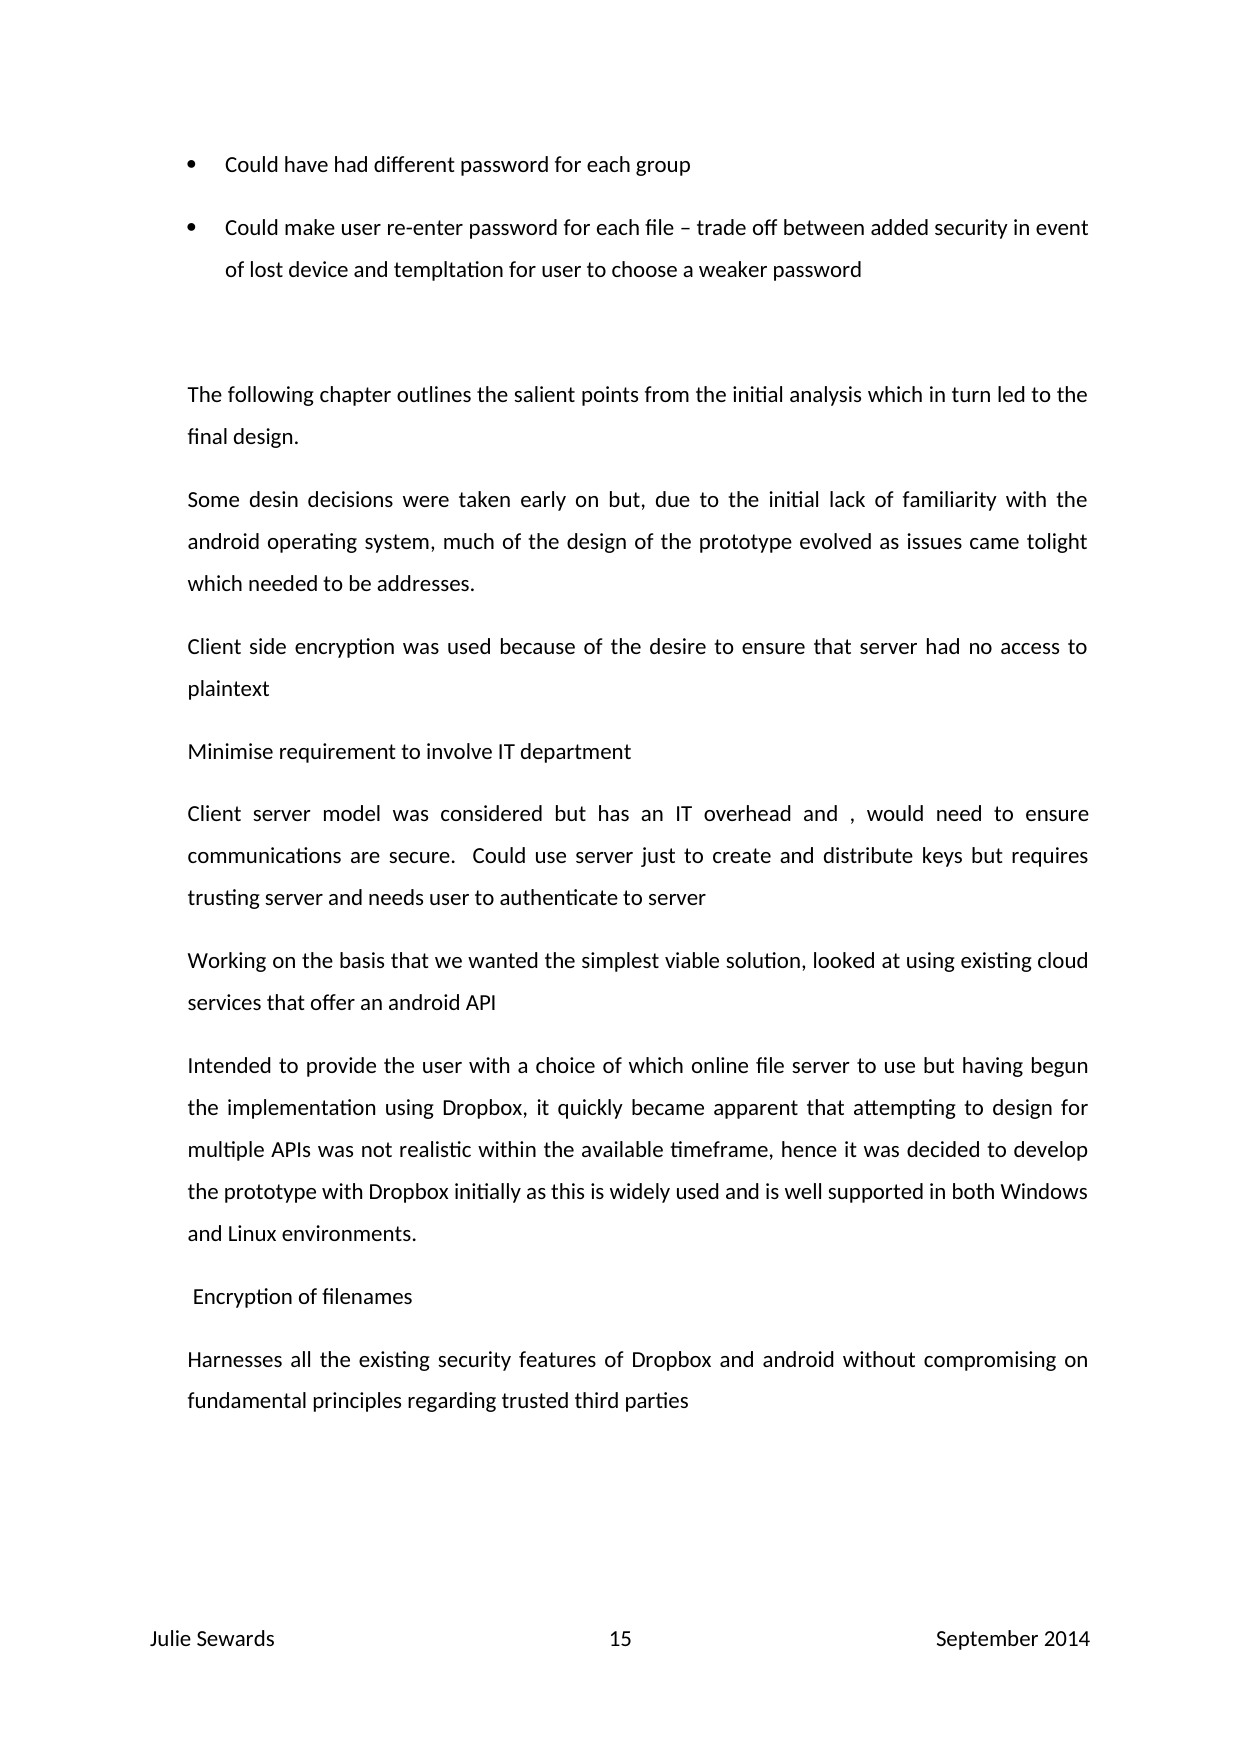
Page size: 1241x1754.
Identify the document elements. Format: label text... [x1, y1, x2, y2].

text Minimise requirement to involve IT department [187, 737, 1090, 765]
list Could make user re-enter password for each file – trade off between added security in event of lost device and templtation for user to choose a weaker password [187, 213, 1090, 283]
text Client side encryption was used because of the desire to ensure that server had no access to plaintext [187, 632, 1090, 702]
text Harnesses all the existing security features of Dropbox and android without compromising on fundamental principles regarding trusted third parties [187, 1345, 1090, 1415]
list Could have had different password for each group [187, 150, 1090, 178]
text Intended to provide the user with a choice of which online file server to use but having begun the implementation using Dropbox, it quickly became apparent that attempting to design for multiple APIs was not realistic within the available timeframe, hence it was decided to develop the prototype with Dropbox initially as this is widely used and is well supported in both Windows and Linux environments. [187, 1051, 1090, 1247]
text Working on the basis that we wanted the simplest viable solution, looked at using existing cloud services that offer an android API [187, 946, 1090, 1016]
text Encryption of filenames [187, 1282, 1090, 1310]
text Some desin decisions were taken early on but, due to the initial lack of familiarity with the android operating system, much of the design of the prototype evolved as issues came tolight which needed to be addresses. [187, 485, 1090, 597]
text Client server model was considered but has an IT overhead and , would need to ensure communications are secure. Could use server just to create and distribute keys but requires trusting server and needs user to authenticate to server [187, 799, 1090, 912]
text The following chapter outlines the salient points from the initial analysis which in turn led to the final design. [187, 380, 1090, 450]
